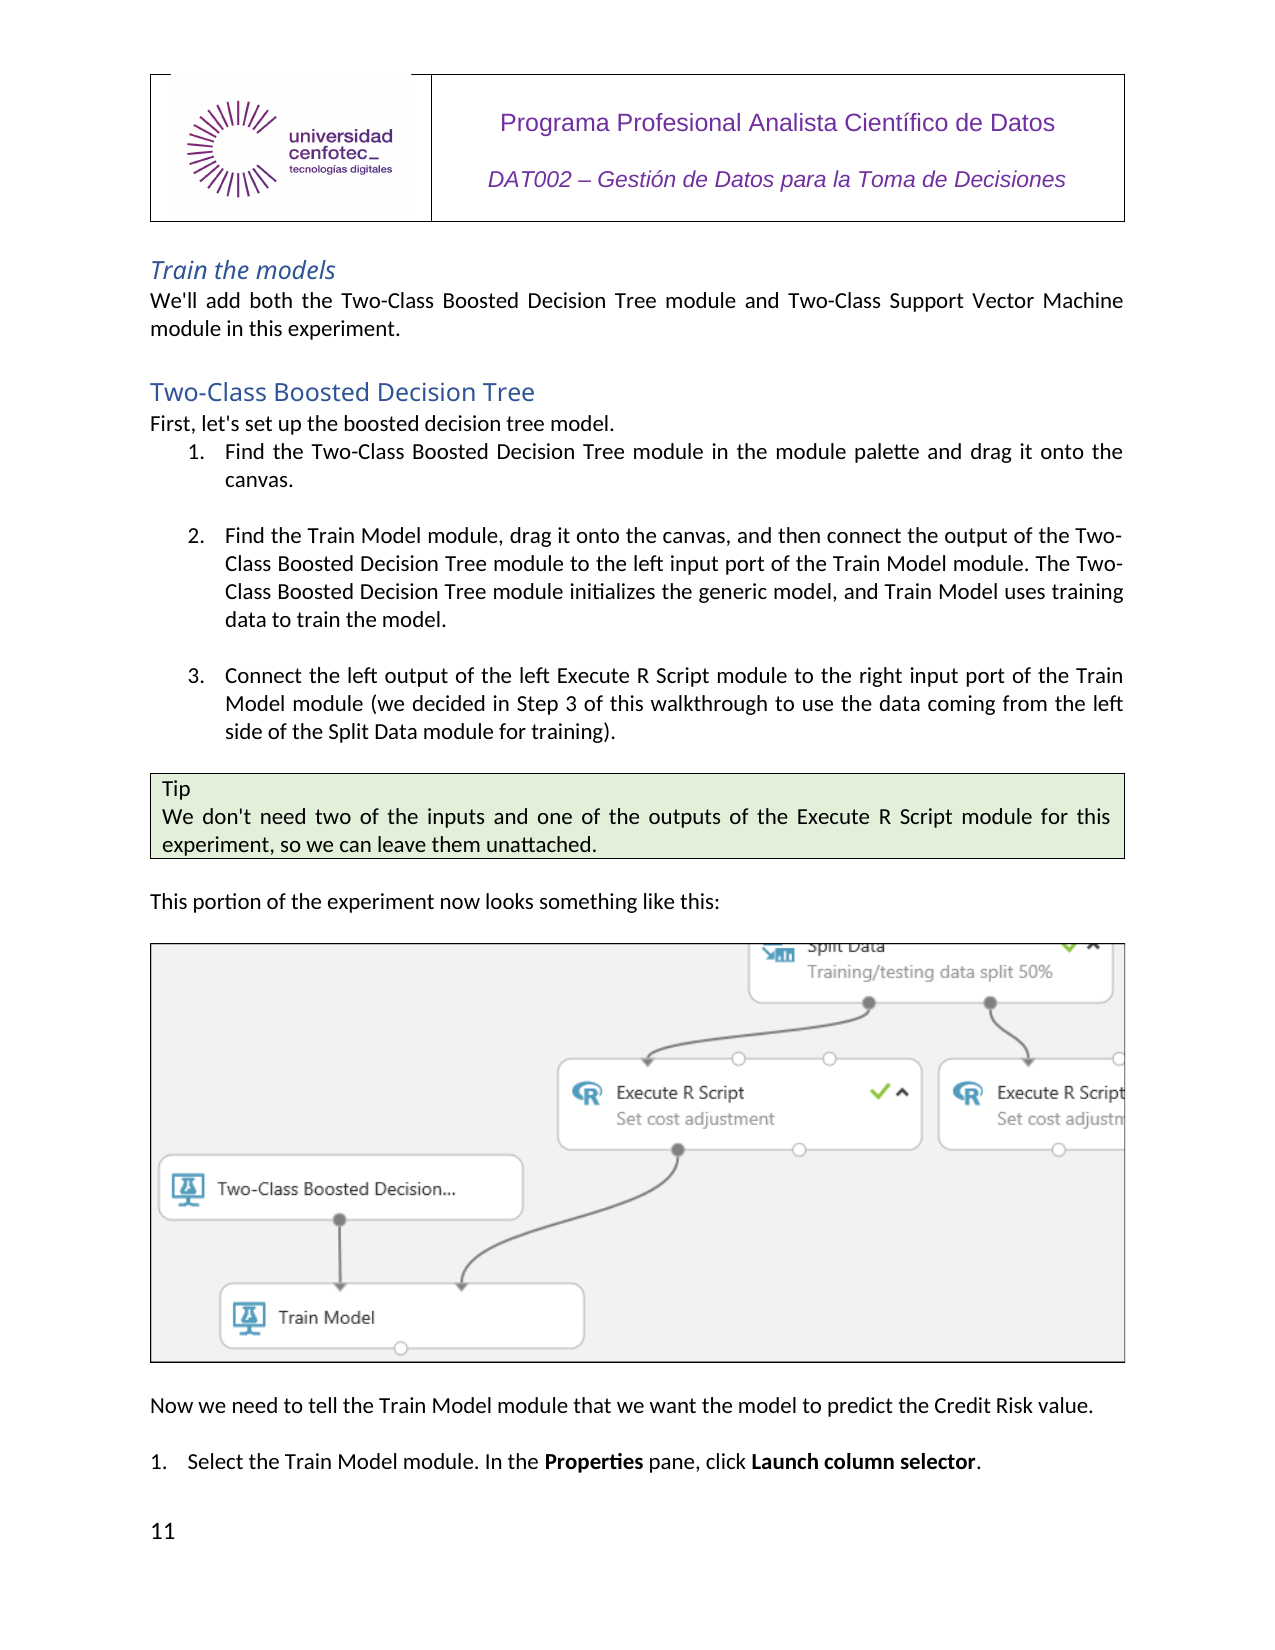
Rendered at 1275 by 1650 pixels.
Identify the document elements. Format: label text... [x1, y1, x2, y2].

table_cell We don't need two of the inputs and one of the outputs of the Execute R Script module for this experiment, so we can leave them unattached. [151, 802, 1124, 858]
text We'll add both the Two-Class Boosted Decision Tree module and Two-Class Support Vector Machine module in this experiment. [150, 287, 1125, 343]
list Find the Two-Class Boosted Decision Tree module in the module palette and drag it onto the canvas. [187, 437, 1125, 493]
subtitle Two-Class Boosted Decision Tree [150, 375, 1125, 409]
list Find the Train Model module, drag it onto the canvas, and then connect the output of the Two-Class Boosted Decision Tree module to the left input port of the Train Model module. The Two-Class Boosted Decision Tree module initializes the generic model, and Train Model uses training data to train the model. [187, 521, 1125, 633]
list Connect the left output of the left Execute R Script module to the right input port of the Train Model module (we decided in Step 3 of this walkthrough to use the data coming from the left side of the Split Data module for training). [187, 661, 1125, 745]
text This portion of the experiment now looks something like this: [150, 887, 1125, 915]
picture [150, 943, 1125, 1363]
table_header Tip [151, 774, 1124, 802]
picture [170, 74, 412, 216]
text First, let's set up the boosted decision tree model. [150, 409, 1125, 437]
subtitle Train the models [150, 252, 1125, 287]
text Now we need to tell the Train Model module that we want the model to predict the Credit Risk value. [150, 1391, 1125, 1419]
list Select the Train Model module. In the Properties pane, click Launch column selector. [150, 1447, 1125, 1475]
